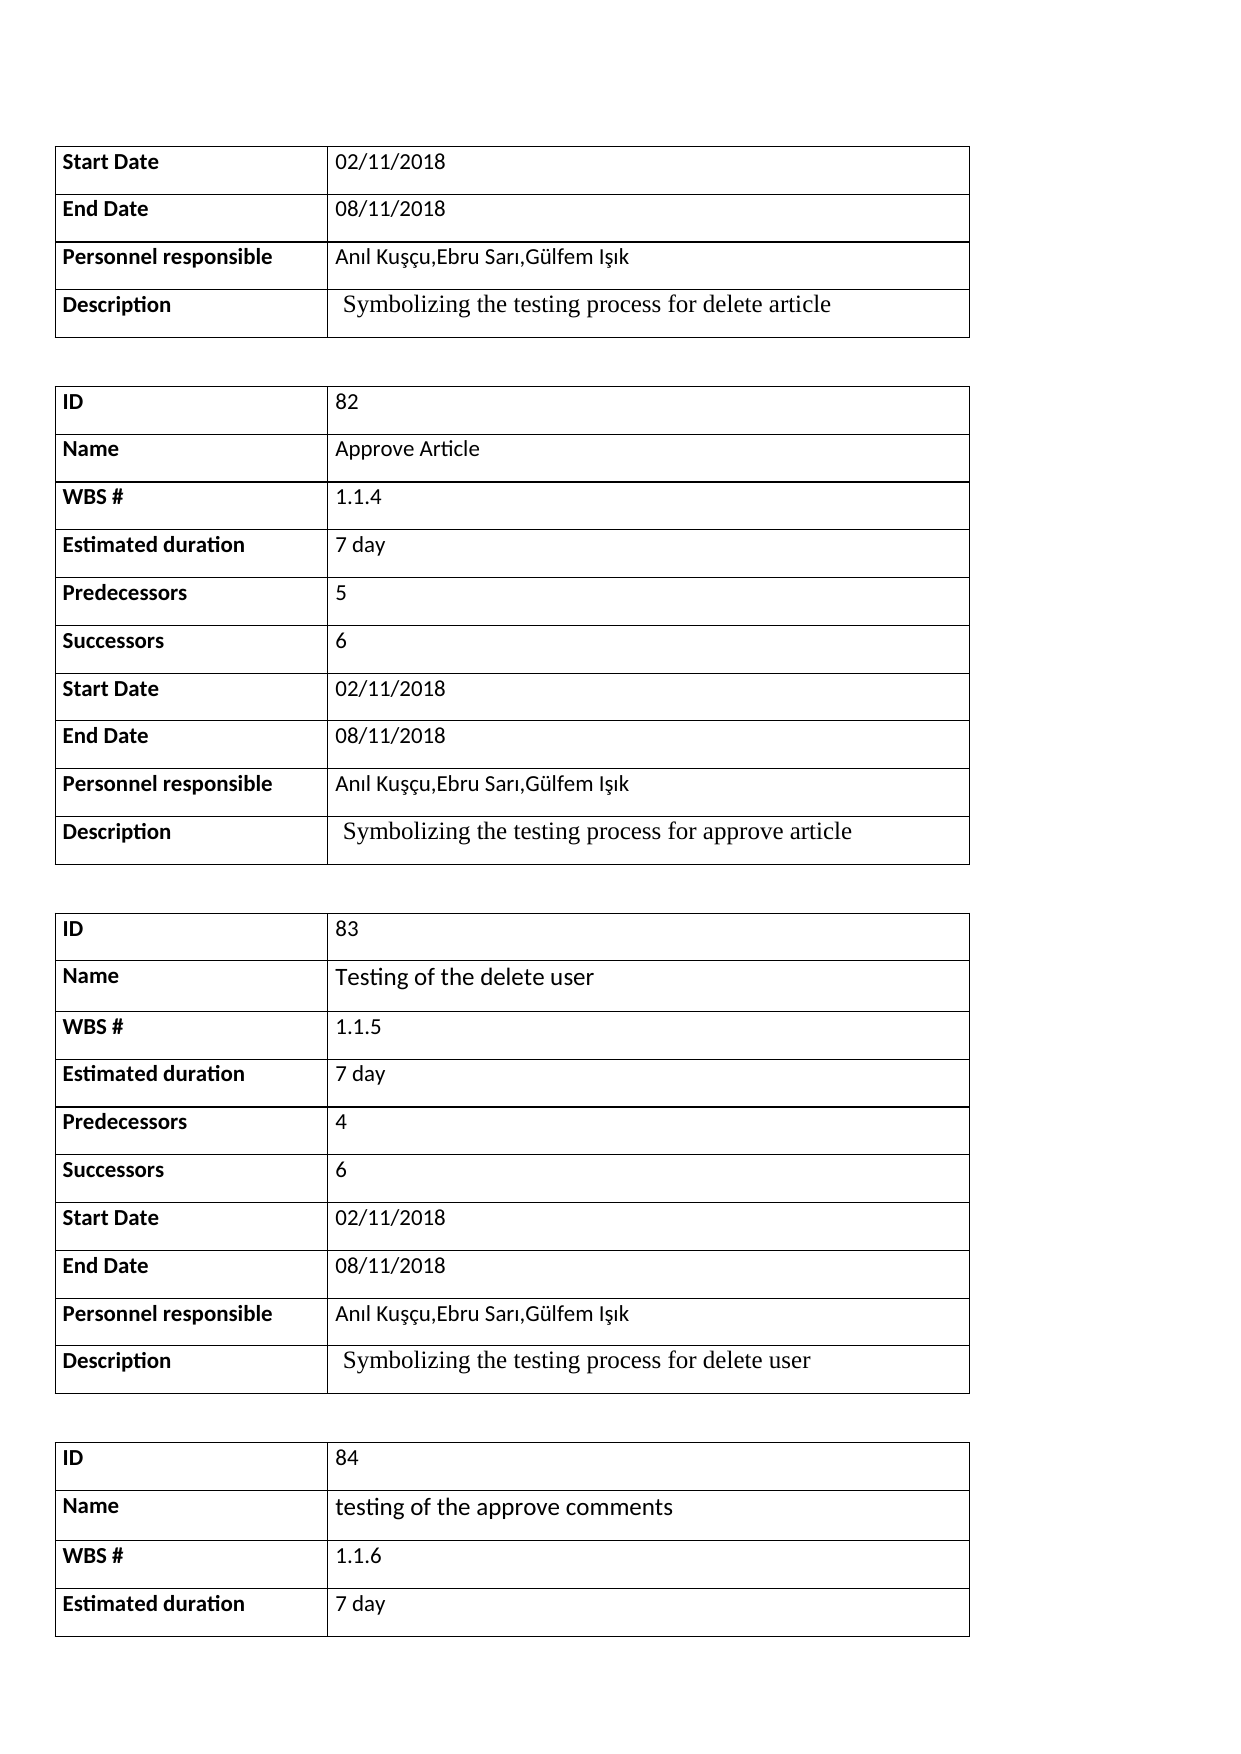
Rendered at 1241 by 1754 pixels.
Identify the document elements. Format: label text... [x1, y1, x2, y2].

table_cell Symbolizing the testing process for delete user [328, 1346, 969, 1393]
table_cell WBS # [56, 483, 327, 529]
table_cell 7 day [328, 1589, 969, 1636]
table_cell 7 day [328, 530, 969, 577]
table_cell 02/11/2018 [328, 147, 969, 193]
table_cell testing of the approve comments [328, 1491, 969, 1540]
table_header 84 [328, 1443, 969, 1490]
table_header ID [56, 387, 327, 433]
table_cell 6 [328, 626, 969, 673]
table_cell End Date [56, 1251, 327, 1298]
table_header 82 [328, 387, 969, 433]
table_cell Start Date [56, 674, 327, 720]
table_cell 4 [328, 1108, 969, 1154]
table_cell Personnel responsible [56, 243, 327, 289]
table_cell 1.1.6 [328, 1541, 969, 1588]
table_cell End Date [56, 195, 327, 241]
table_cell 6 [328, 1155, 969, 1202]
table_cell 08/11/2018 [328, 1251, 969, 1298]
table_cell 1.1.5 [328, 1012, 969, 1058]
table_cell Start Date [56, 1203, 327, 1250]
table_header ID [56, 914, 327, 960]
table_cell Approve Article [328, 435, 969, 481]
table_cell Start Date [56, 147, 327, 193]
table_cell 02/11/2018 [328, 1203, 969, 1250]
table_cell Description [56, 290, 327, 337]
table_cell Personnel responsible [56, 769, 327, 816]
table_cell Estimated duration [56, 1060, 327, 1106]
table_cell 08/11/2018 [328, 195, 969, 241]
table_header 83 [328, 914, 969, 960]
table_cell Successors [56, 626, 327, 673]
table_cell End Date [56, 721, 327, 768]
table_cell Name [56, 961, 327, 1011]
table_cell Predecessors [56, 578, 327, 625]
table_cell 7 day [328, 1060, 969, 1106]
table_cell Predecessors [56, 1108, 327, 1154]
table_cell Symbolizing the testing process for delete article [328, 290, 969, 337]
table_cell Anıl Kuşçu,Ebru Sarı,Gülfem Işık [328, 1299, 969, 1345]
table_cell Estimated duration [56, 1589, 327, 1636]
table_cell WBS # [56, 1012, 327, 1058]
table_cell Testing of the delete user [328, 961, 969, 1011]
table_cell WBS # [56, 1541, 327, 1588]
table_cell 08/11/2018 [328, 721, 969, 768]
table_cell Description [56, 1346, 327, 1393]
table_cell Anıl Kuşçu,Ebru Sarı,Gülfem Işık [328, 243, 969, 289]
table_cell Name [56, 435, 327, 481]
table_cell Symbolizing the testing process for approve article [328, 817, 969, 864]
table_cell 1.1.4 [328, 483, 969, 529]
table_header ID [56, 1443, 327, 1490]
table_cell Estimated duration [56, 530, 327, 577]
table_cell Successors [56, 1155, 327, 1202]
table_cell Name [56, 1491, 327, 1540]
table_cell 5 [328, 578, 969, 625]
table_cell Anıl Kuşçu,Ebru Sarı,Gülfem Işık [328, 769, 969, 816]
table_cell Description [56, 817, 327, 864]
table_cell 02/11/2018 [328, 674, 969, 720]
table_cell Personnel responsible [56, 1299, 327, 1345]
